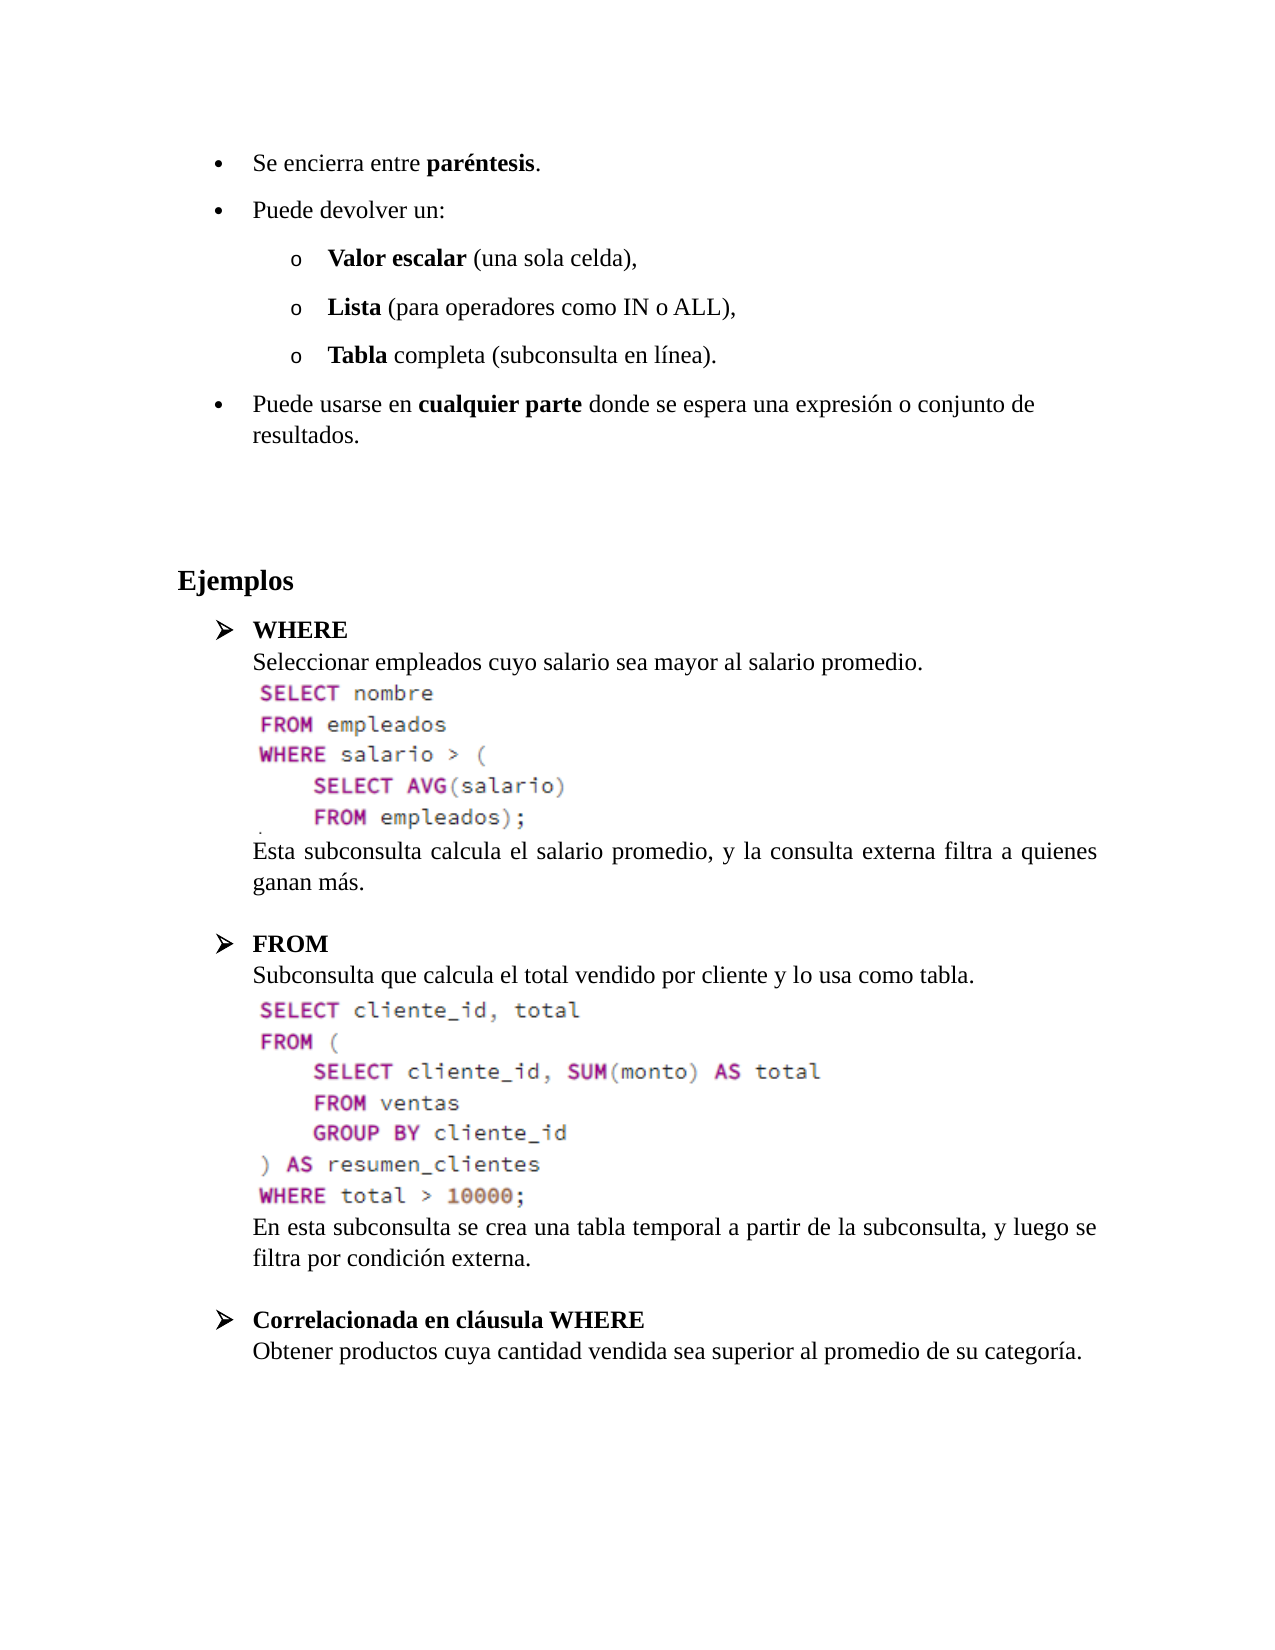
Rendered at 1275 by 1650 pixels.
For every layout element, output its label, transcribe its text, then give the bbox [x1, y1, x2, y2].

list Tabla completa (subconsulta en línea). [290, 340, 1098, 370]
list Seleccionar empleados cuyo salario sea mayor al salario promedio. [252, 647, 1098, 675]
list Se encierra entre paréntesis. [215, 148, 1098, 176]
list WHERE [215, 616, 1098, 644]
picture [252, 991, 832, 1211]
list Puede devolver un: [215, 195, 1098, 224]
picture [252, 677, 565, 834]
list Subconsulta que calcula el total vendido por cliente y lo usa como tabla. [252, 960, 1098, 989]
list FROM [215, 929, 1098, 958]
list Correlacionada en cláusula WHERE [215, 1305, 1098, 1334]
list Puede usarse en cualquier parte donde se espera una expresión o conjunto de resultados. [215, 389, 1098, 448]
list Obtener productos cuya cantidad vendida sea superior al promedio de su categoría. [252, 1336, 1098, 1365]
list En esta subconsulta se crea una tabla temporal a partir de la subconsulta, y luego se filtra por condición externa. [252, 1212, 1098, 1272]
list Lista (para operadores como IN o ALL), [290, 292, 1098, 321]
list Esta subconsulta calcula el salario promedio, y la consulta externa filtra a quienes ganan más. [252, 836, 1098, 896]
list Valor escalar (una sola celda), [290, 243, 1098, 273]
text Ejemplos [177, 563, 1098, 596]
